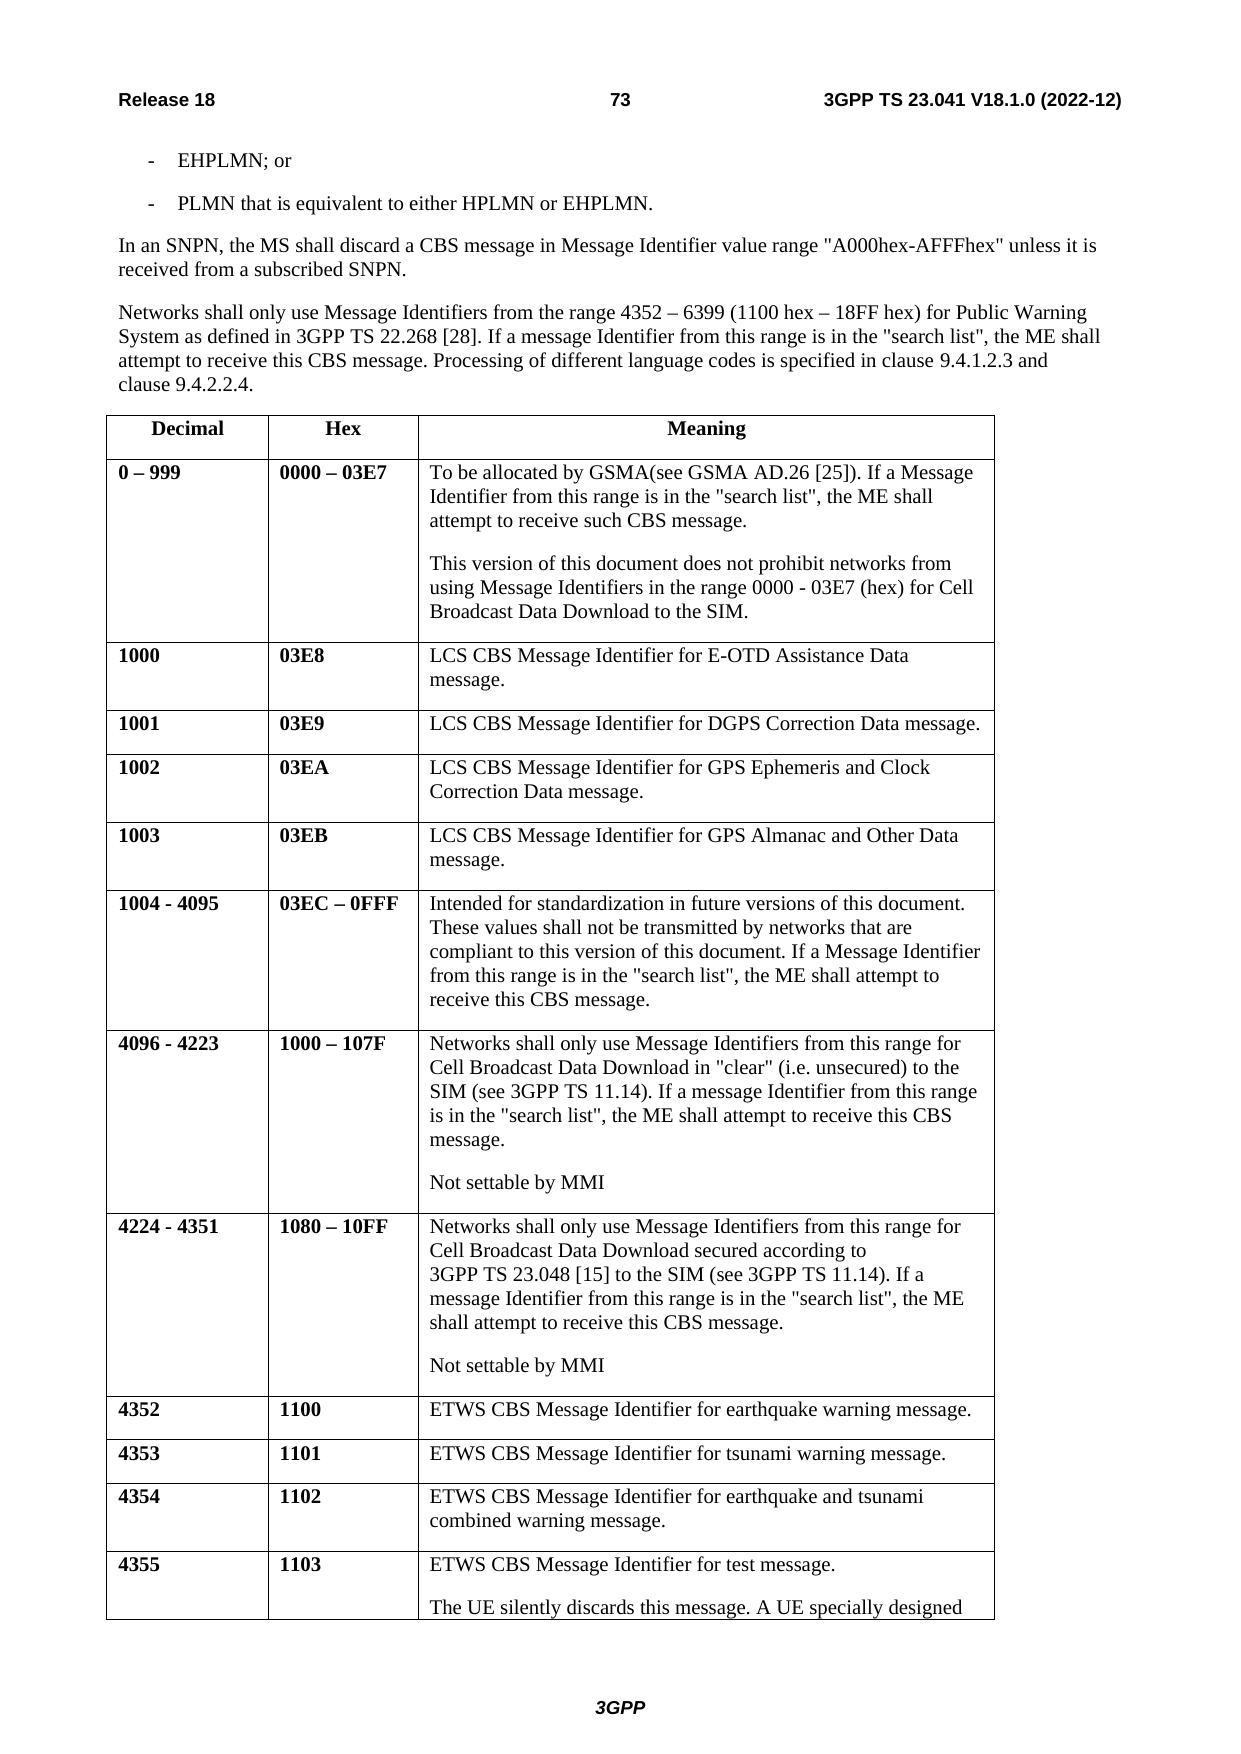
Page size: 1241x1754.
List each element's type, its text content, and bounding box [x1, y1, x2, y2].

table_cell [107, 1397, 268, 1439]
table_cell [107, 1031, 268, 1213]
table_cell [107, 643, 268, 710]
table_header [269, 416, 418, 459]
text Networks shall only use Message Identifiers from the range 4352 – 6399 (1100 hex – 18FF hex) for Public Warning System as defined in 3GPP TS 22.268 [28]. If a message Identifier from this range is in the "search list", the ME shall attempt to receive this CBS message. Processing of different language codes is specified in clause 9.4.1.2.3 and clause 9.4.2.2.4. [118, 300, 1122, 396]
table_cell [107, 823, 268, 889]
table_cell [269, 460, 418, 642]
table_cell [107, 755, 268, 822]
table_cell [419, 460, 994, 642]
text - PLMN that is equivalent to either HPLMN or EHPLMN. [148, 191, 1122, 214]
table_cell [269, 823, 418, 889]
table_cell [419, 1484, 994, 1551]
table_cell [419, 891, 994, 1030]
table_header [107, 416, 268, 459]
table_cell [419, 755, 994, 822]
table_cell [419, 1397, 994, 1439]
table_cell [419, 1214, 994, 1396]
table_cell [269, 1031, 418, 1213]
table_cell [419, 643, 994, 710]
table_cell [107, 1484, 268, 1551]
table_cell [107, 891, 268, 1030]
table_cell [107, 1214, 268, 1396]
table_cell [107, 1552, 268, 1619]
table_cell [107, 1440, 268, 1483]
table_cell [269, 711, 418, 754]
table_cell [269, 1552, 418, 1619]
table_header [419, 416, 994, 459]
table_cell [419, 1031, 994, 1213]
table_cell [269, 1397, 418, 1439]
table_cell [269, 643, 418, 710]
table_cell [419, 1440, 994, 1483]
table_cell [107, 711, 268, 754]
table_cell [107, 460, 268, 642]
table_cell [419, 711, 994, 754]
text - EHPLMN; or [148, 148, 1122, 172]
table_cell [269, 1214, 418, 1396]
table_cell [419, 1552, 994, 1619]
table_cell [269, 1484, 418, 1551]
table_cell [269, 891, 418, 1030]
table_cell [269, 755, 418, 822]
text In an SNPN, the MS shall discard a CBS message in Message Identifier value range "A000hex-AFFFhex" unless it is received from a subscribed SNPN. [118, 233, 1122, 281]
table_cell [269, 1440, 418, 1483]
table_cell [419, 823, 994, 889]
